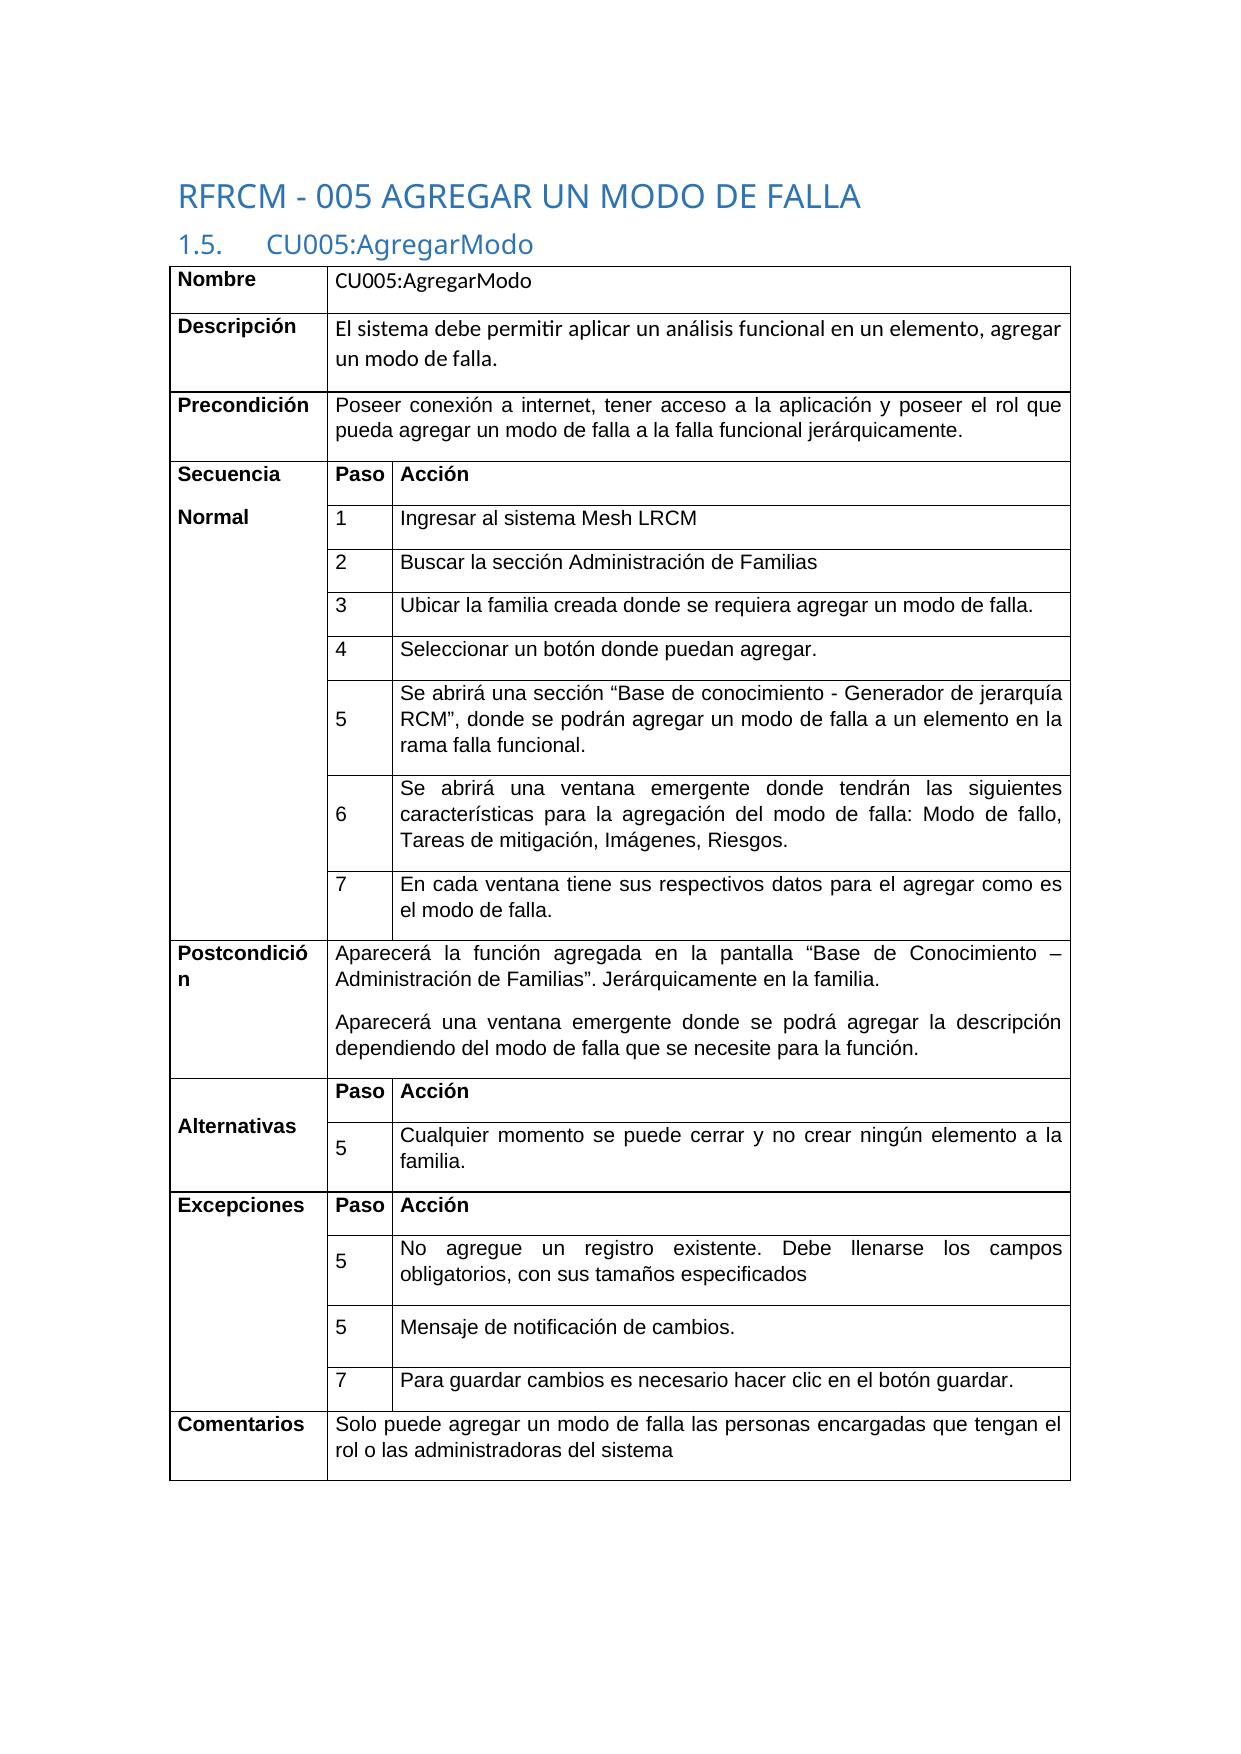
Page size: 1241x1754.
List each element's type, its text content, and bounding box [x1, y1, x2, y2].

table_cell Ubicar la familia creada donde se requiera agregar un modo de falla. [393, 593, 1070, 636]
table_cell 7 [328, 1368, 392, 1411]
table_cell Acción [393, 462, 1070, 505]
table_cell Se abrirá una ventana emergente donde tendrán las siguientes características para la agregación del modo de falla: Modo de fallo, Tareas de mitigación, Imágenes, Riesgos. [393, 776, 1070, 871]
subtitle RFRCM - 005 AGREGAR UN MODO DE FALLA [177, 173, 1063, 218]
table_cell Cualquier momento se puede cerrar y no crear ningún elemento a la familia. [393, 1123, 1070, 1191]
table_cell 3 [328, 593, 392, 636]
table_header CU005:AgregarModo [328, 267, 1070, 313]
table_cell Se abrirá una sección “Base de conocimiento - Generador de jerarquía RCM”, donde se podrán agregar un modo de falla a un elemento en la rama falla funcional. [393, 681, 1070, 775]
table_cell 2 [328, 550, 392, 592]
table_cell Paso [328, 1193, 392, 1235]
table_cell Mensaje de notificación de cambios. [393, 1306, 1070, 1367]
table_cell Secuencia Normal [171, 462, 327, 940]
table_cell 7 [328, 872, 392, 940]
table_cell Paso [328, 1079, 392, 1122]
table_cell Excepciones [171, 1193, 327, 1411]
table_cell Aparecerá la función agregada en la pantalla “Base de Conocimiento – Administración de Familias”. Jerárquicamente en la familia. Aparecerá una ventana emergente donde se podrá agregar la descripción dependiendo del modo de falla que se necesite para la función. [328, 941, 1070, 1078]
table_cell 6 [328, 776, 392, 871]
table_cell En cada ventana tiene sus respectivos datos para el agregar como es el modo de falla. [393, 872, 1070, 940]
subtitle CU005:AgregarModo [177, 226, 1063, 263]
table_cell Acción [393, 1193, 1070, 1235]
table_cell Para guardar cambios es necesario hacer clic en el botón guardar. [393, 1368, 1070, 1411]
table_cell 5 [328, 1306, 392, 1367]
table_cell 5 [328, 1123, 392, 1191]
table_cell Poseer conexión a internet, tener acceso a la aplicación y poseer el rol que pueda agregar un modo de falla a la falla funcional jerárquicamente. [328, 393, 1070, 461]
table_cell Alternativas [171, 1079, 327, 1191]
table_cell Buscar la sección Administración de Familias [393, 550, 1070, 592]
table_cell 5 [328, 681, 392, 775]
table_cell Descripción [171, 314, 327, 391]
table_cell Precondición [171, 393, 327, 461]
table_cell Postcondición [171, 941, 327, 1078]
table_cell Seleccionar un botón donde puedan agregar. [393, 637, 1070, 680]
table_cell Ingresar al sistema Mesh LRCM [393, 506, 1070, 548]
table_cell Solo puede agregar un modo de falla las personas encargadas que tengan el rol o las administradoras del sistema [328, 1412, 1070, 1480]
table_cell No agregue un registro existente. Debe llenarse los campos obligatorios, con sus tamaños especificados [393, 1236, 1070, 1305]
table_cell 4 [328, 637, 392, 680]
table_cell El sistema debe permitir aplicar un análisis funcional en un elemento, agregar un modo de falla. [328, 314, 1070, 391]
table_header Nombre [171, 267, 327, 313]
table_cell Comentarios [171, 1412, 327, 1480]
table_cell 1 [328, 506, 392, 548]
table_cell Paso [328, 462, 392, 505]
table_cell Acción [393, 1079, 1070, 1122]
table_cell 5 [328, 1236, 392, 1305]
